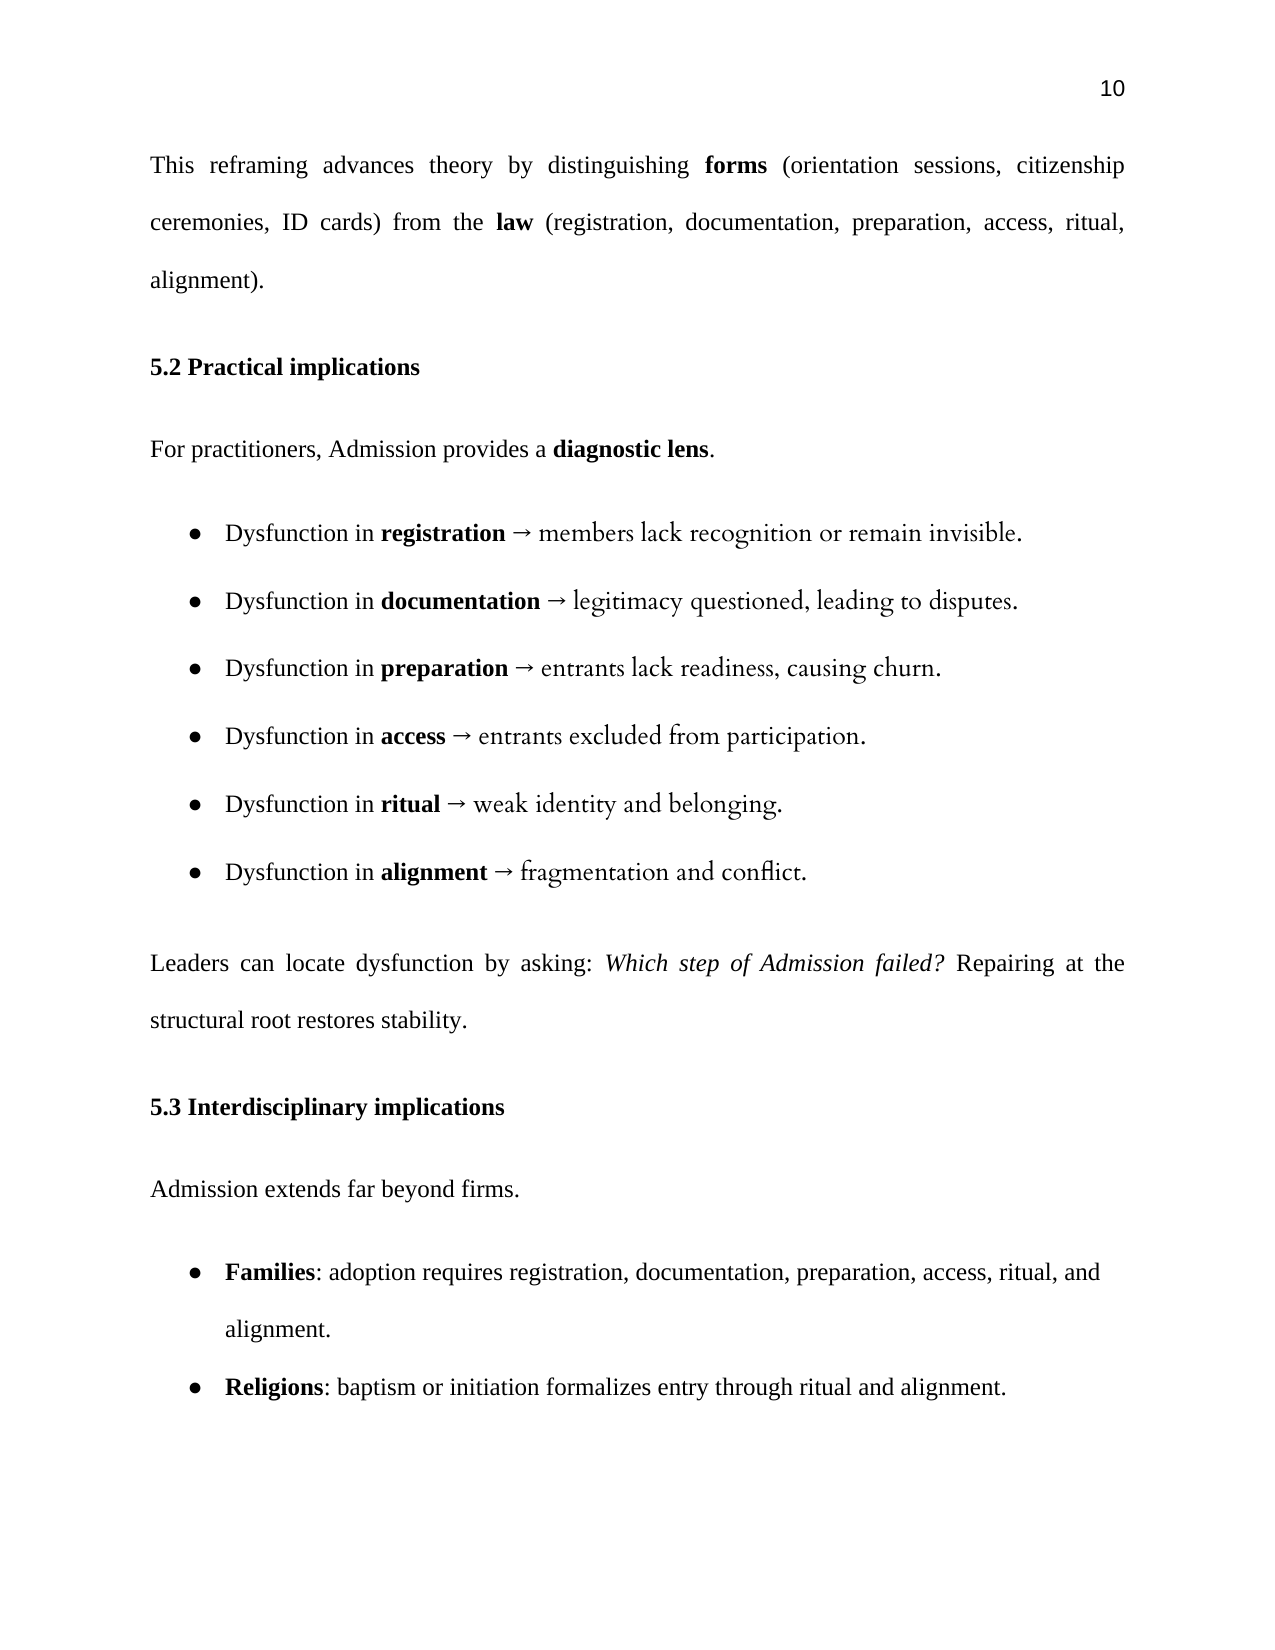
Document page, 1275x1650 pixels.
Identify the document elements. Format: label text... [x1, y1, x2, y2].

list Dysfunction in access → entrants excluded from participation. [187, 720, 1125, 754]
subtitle 5.2 Practical implications [150, 352, 1125, 380]
list Dysfunction in ritual → weak identity and belonging. [187, 787, 1125, 821]
list Families: adoption requires registration, documentation, preparation, access, ritual, and alignment. [187, 1257, 1125, 1343]
list Dysfunction in alignment → fragmentation and conflict. [187, 855, 1125, 889]
list Dysfunction in registration → members lack recognition or remain invisible. [187, 517, 1125, 551]
text Leaders can locate dysfunction by asking: Which step of Admission failed? Repairing at the structural root restores stability. [150, 948, 1125, 1034]
list Dysfunction in preparation → entrants lack readiness, causing churn. [187, 652, 1125, 686]
text For practitioners, Admission provides a diagnostic lens. [150, 434, 1125, 463]
text This reframing advances theory by distinguishing forms (orientation sessions, citizenship ceremonies, ID cards) from the law (registration, documentation, preparation, access, ritual, alignment). [150, 150, 1125, 294]
list Dysfunction in documentation → legitimacy questioned, leading to disputes. [187, 584, 1125, 618]
text Admission extends far beyond firms. [150, 1174, 1125, 1203]
list Religions: baptism or initiation formalizes entry through ritual and alignment. [187, 1372, 1125, 1401]
subtitle 5.3 Interdisciplinary implications [150, 1092, 1125, 1121]
